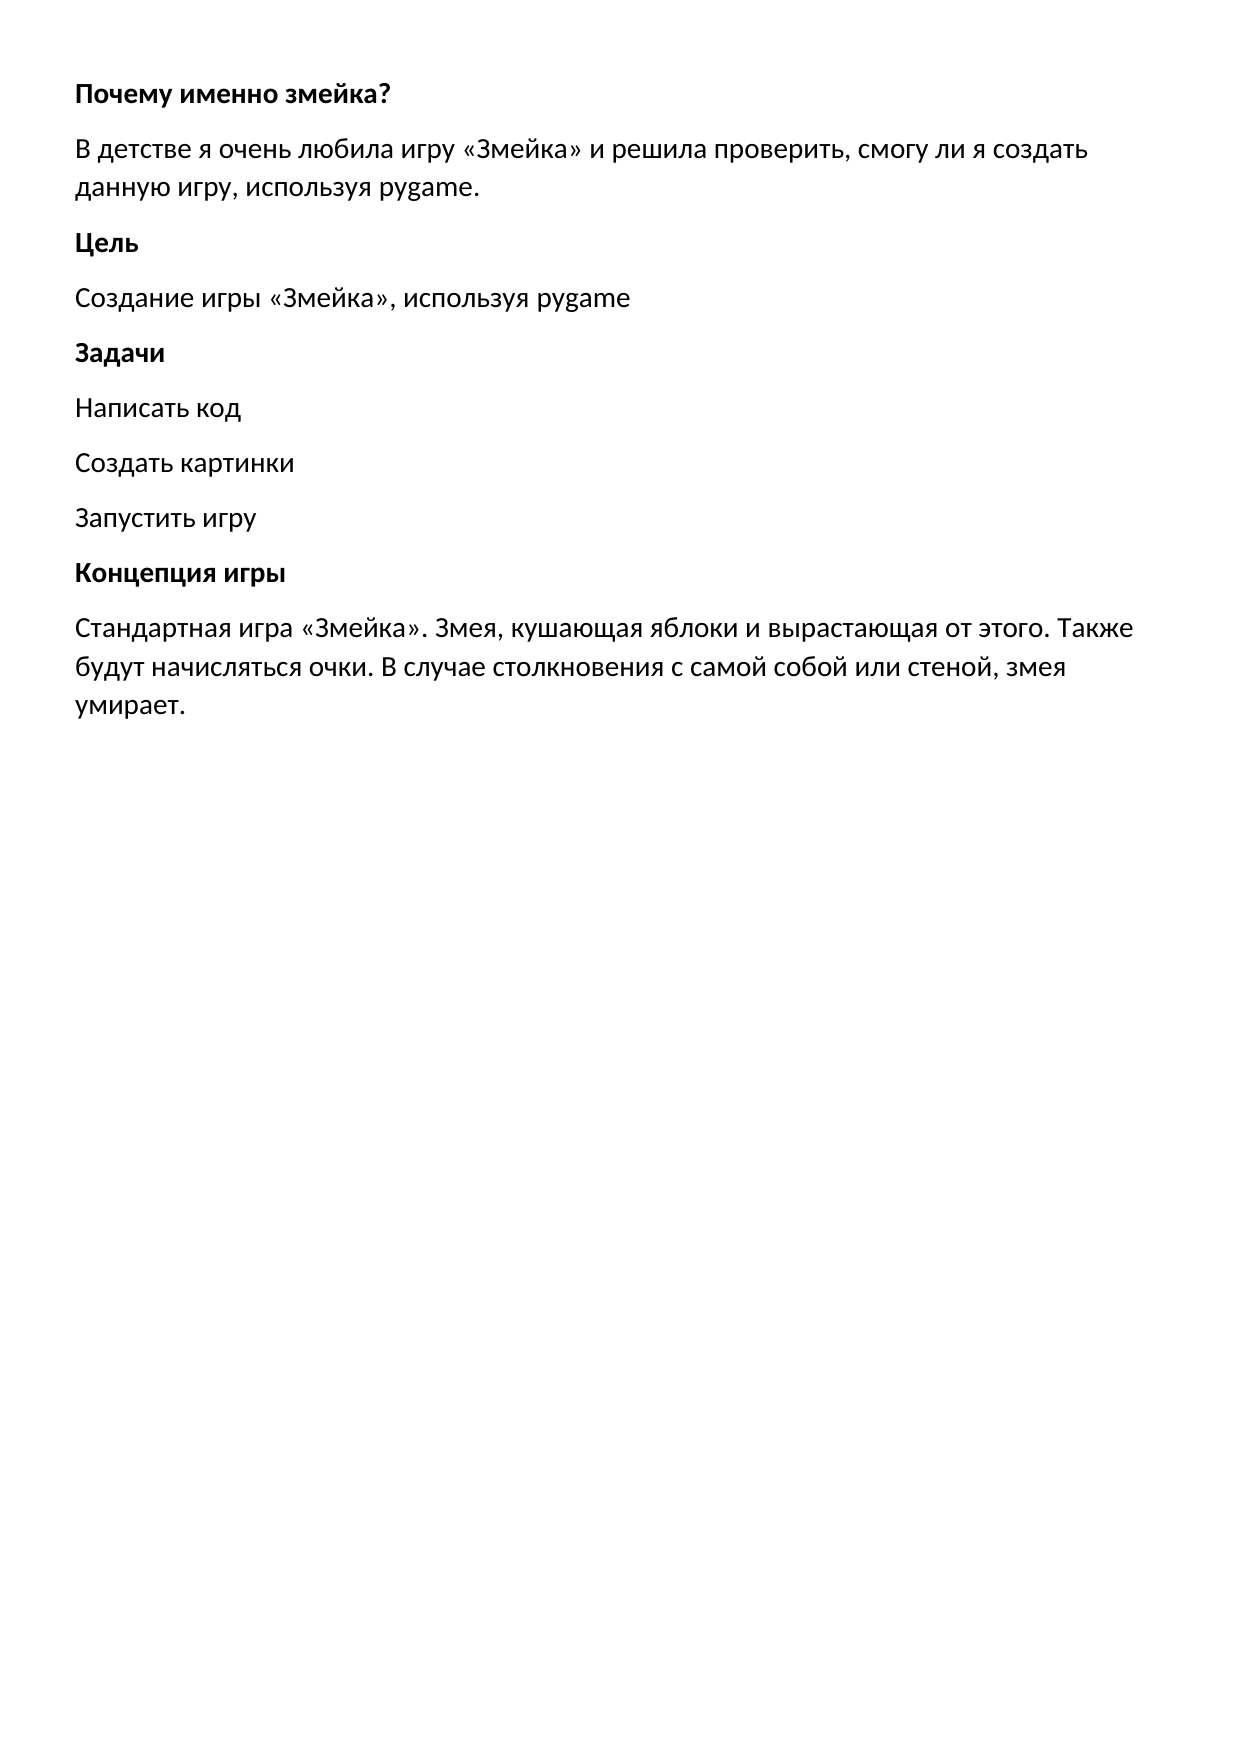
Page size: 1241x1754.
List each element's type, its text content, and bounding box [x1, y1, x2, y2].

text Написать код [75, 389, 1165, 424]
text Создать картинки [75, 444, 1165, 480]
text Создание игры «Змейка», используя pygame [75, 279, 1165, 314]
text Цель [75, 224, 1165, 259]
text Задачи [75, 334, 1165, 369]
text Запустить игру [75, 499, 1165, 535]
text Концепция игры [75, 554, 1165, 590]
text В детстве я очень любила игру «Змейка» и решила проверить, смогу ли я создать данную игру, используя pygame. [75, 130, 1165, 204]
text Стандартная игра «Змейка». Змея, кушающая яблоки и вырастающая от этого. Также будут начисляться очки. В случае столкновения с самой собой или стеной, змея умирает. [75, 609, 1165, 722]
text Почему именно змейка? [75, 75, 1165, 111]
